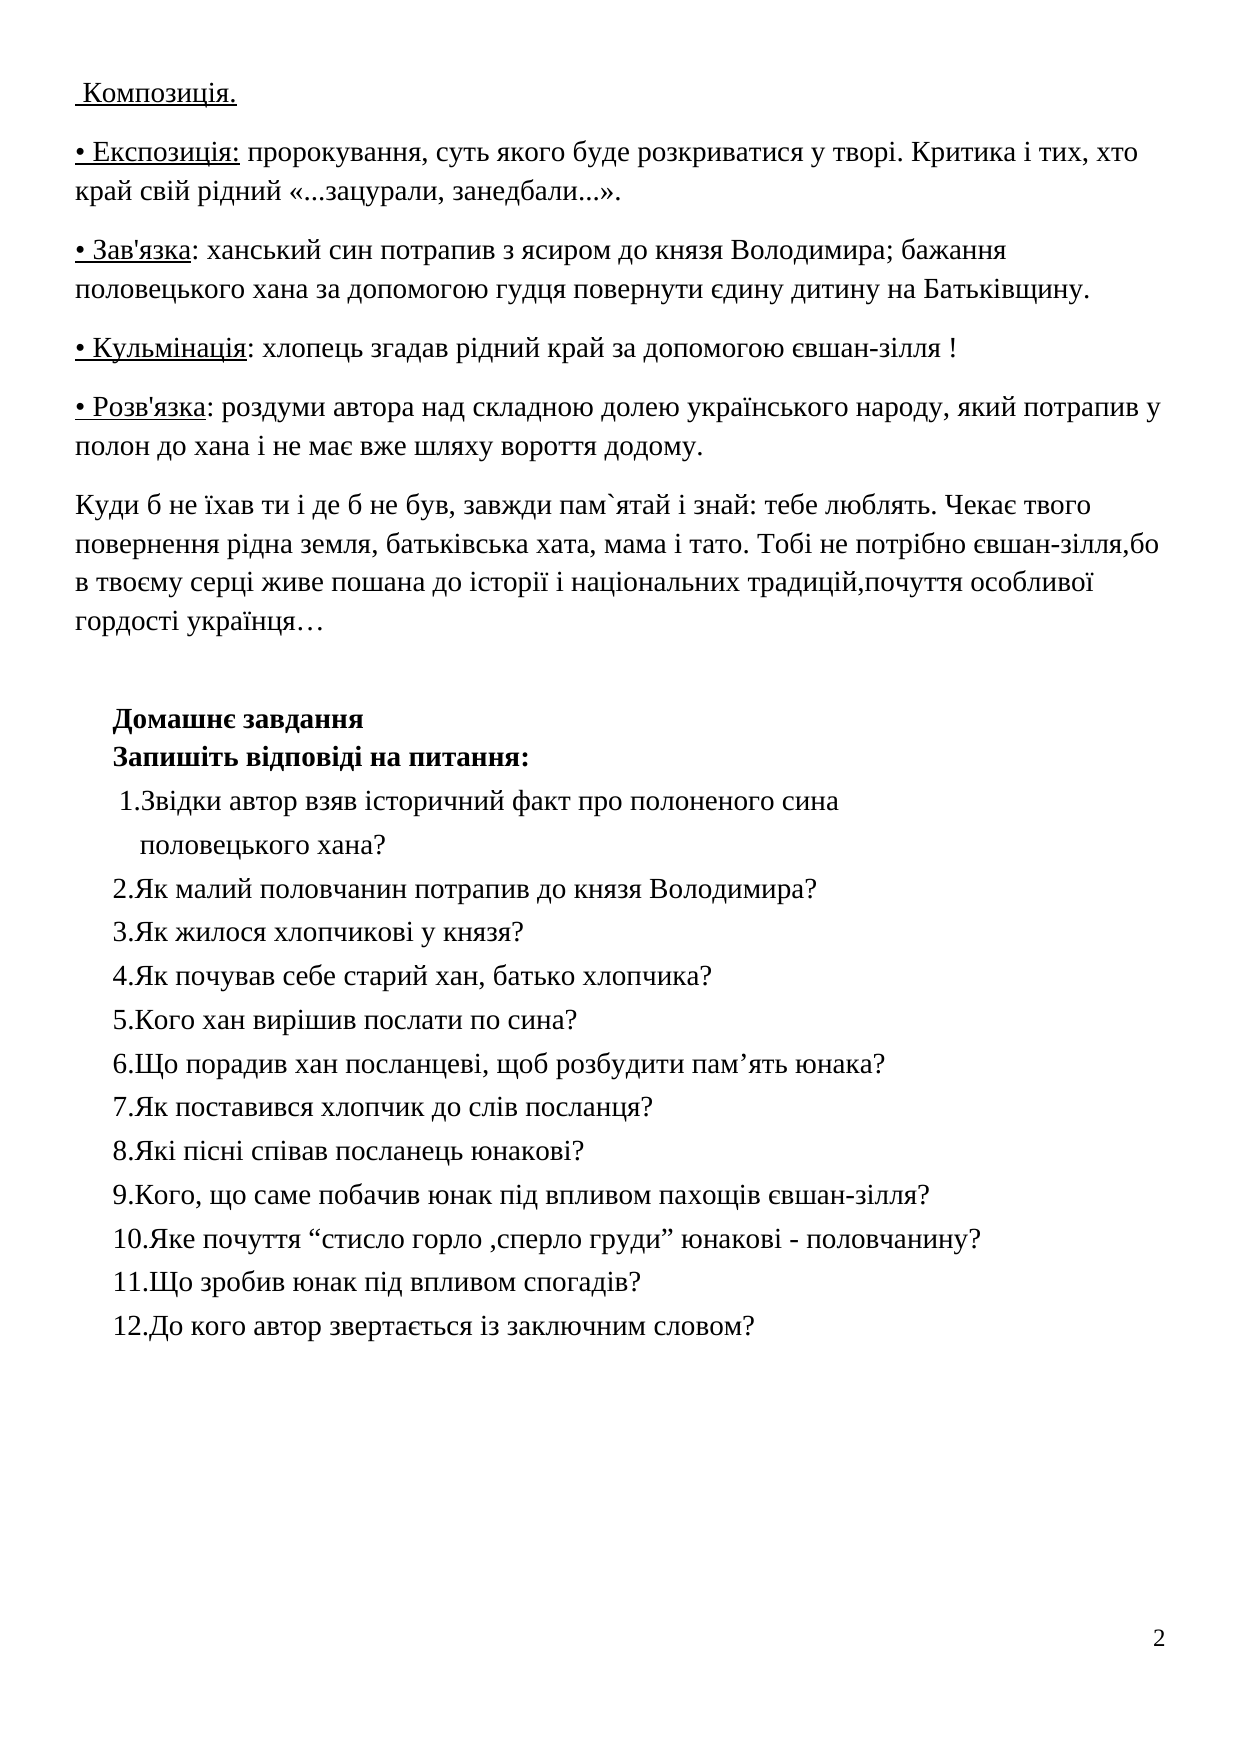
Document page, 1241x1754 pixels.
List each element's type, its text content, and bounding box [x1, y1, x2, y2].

text Домашнє завдання [112, 701, 1165, 734]
text 12.До кого автор звертається із заключним словом? [112, 1308, 1159, 1342]
text половецького хана? [81, 827, 1159, 861]
text • Експозиція: пророкування, суть якого буде розкриватися у творі. Критика і тих, хто край свій рідний «...зацурали, занедбали...». [75, 134, 1165, 206]
text 3.Як жилося хлопчикові у князя? [112, 914, 1159, 948]
text 10.Яке почуття “стисло горло ,сперло груди” юнакові - половчанину? [112, 1221, 1159, 1254]
text • Розв'язка: роздуми автора над складною долею українського народу, який потрапив у полон до хана і не має вже шляху вороття додому. [75, 389, 1165, 462]
text 4.Як почував себе старий хан, батько хлопчика? [112, 958, 1159, 992]
text Запишіть відповіді на питання: [112, 739, 1165, 773]
text 8.Які пісні співав посланець юнакові? [112, 1133, 1159, 1167]
text 2.Як малий половчанин потрапив до князя Володимира? [112, 871, 1159, 904]
text 9.Кого, що саме побачив юнак під впливом пахощів євшан-зілля? [112, 1177, 1159, 1211]
text 7.Як поставився хлопчик до слів посланця? [112, 1089, 1159, 1123]
text 1.Звідки автор взяв історичний факт про полоненого сина [75, 783, 1159, 817]
text 11.Що зробив юнак під впливом спогадів? [112, 1264, 1159, 1298]
text Композиція. [75, 75, 1165, 108]
text • Зав'язка: ханський син потрапив з ясиром до князя Володимира; бажання половецького хана за допомогою гудця повернути єдину дитину на Батьківщину. [75, 232, 1165, 304]
text • Кульмінація: хлопець згадав рідний край за допомогою євшан-зілля ! [75, 330, 1165, 364]
text 5.Кого хан вирішив послати по сина? [112, 1002, 1159, 1036]
text Куди б не їхав ти і де б не був, завжди пам`ятай і знай: тебе люблять. Чекає твого повернення рідна земля, батьківська хата, мама і тато. Тобі не потрібно євшан-зілля,бо в твоєму серці живе пошана до історії і національних традицій,почуття особливої гордості українця… [75, 487, 1165, 637]
text 6.Що порадив хан посланцеві, щоб розбудити пам’ять юнака? [112, 1046, 1159, 1079]
